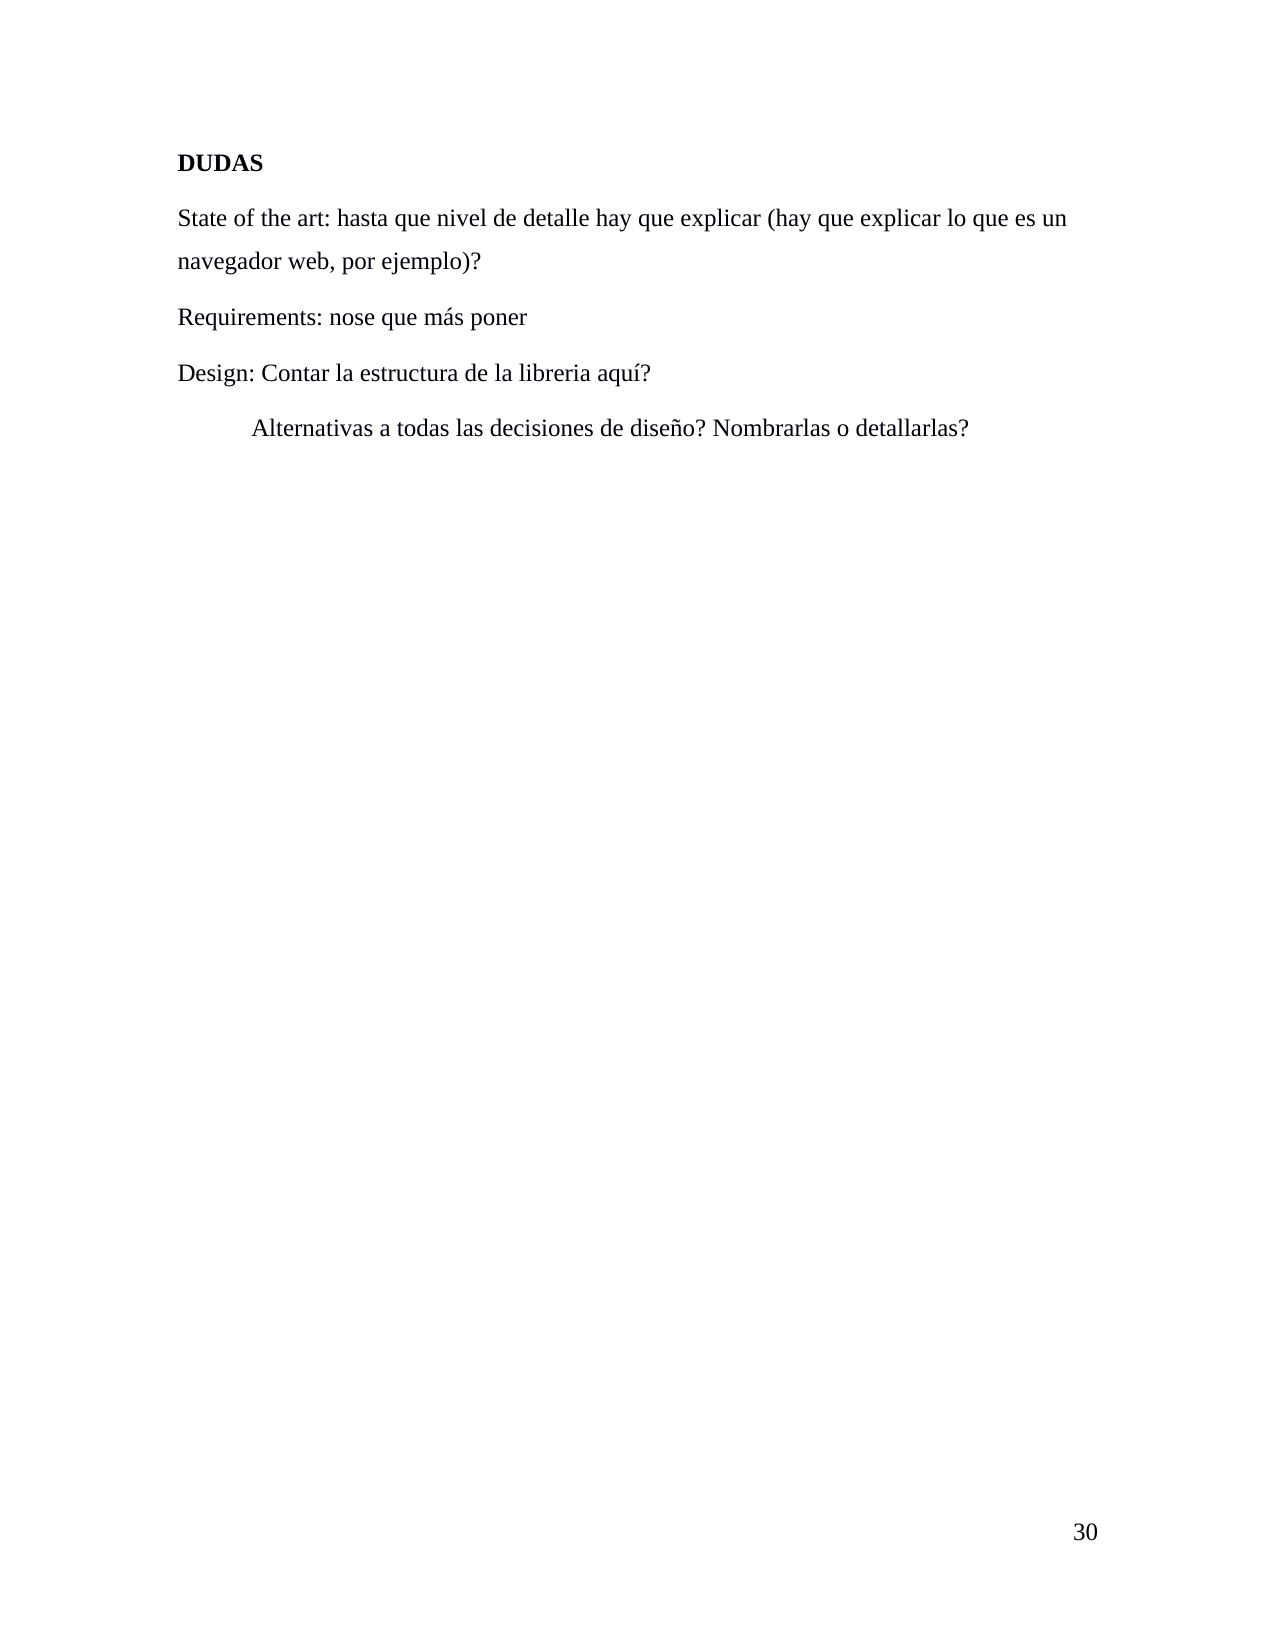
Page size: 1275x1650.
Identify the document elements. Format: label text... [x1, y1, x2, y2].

text Alternativas a todas las decisiones de diseño? Nombrarlas o detallarlas? [177, 413, 1098, 442]
text Design: Contar la estructura de la libreria aquí? [177, 358, 1098, 386]
text Requirements: nose que más poner [177, 302, 1098, 331]
text DUDAS [177, 148, 1098, 176]
text State of the art: hasta que nivel de detalle hay que explicar (hay que explicar lo que es un navegador web, por ejemplo)? [177, 203, 1098, 275]
